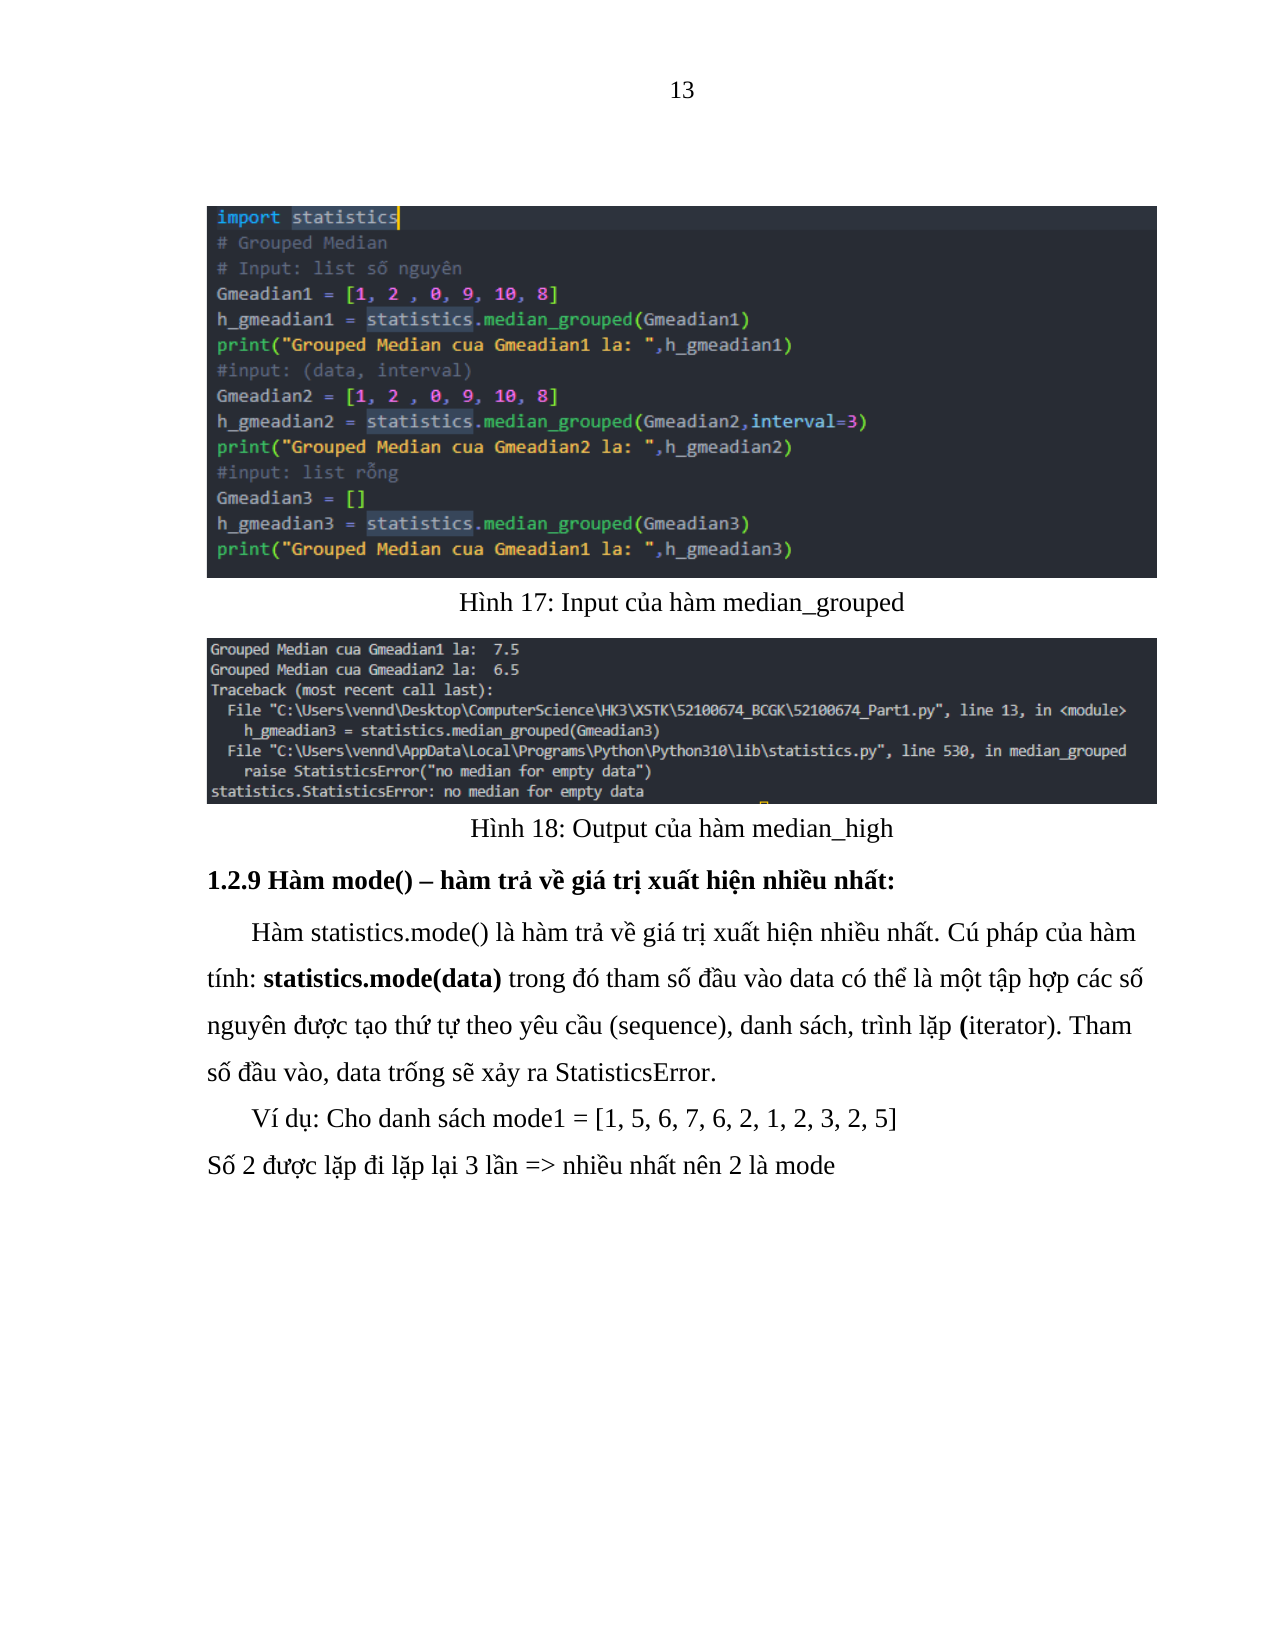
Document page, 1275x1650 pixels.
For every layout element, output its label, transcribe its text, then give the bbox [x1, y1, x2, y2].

picture [206, 206, 1157, 578]
text Hàm statistics.mode() là hàm trả về giá trị xuất hiện nhiều nhất. Cú pháp của hàm tính: statistics.mode(data) trong đó tham số đầu vào data có thể là một tập hợp các số nguyên được tạo thứ tự theo yêu cầu (sequence), danh sách, trình lặp (iterator). Tham số đầu vào, data trống sẽ xảy ra StatisticsError. [207, 916, 1157, 1087]
text Hình 17: Input của hàm median_grouped [207, 586, 1157, 617]
text 1.2.9 Hàm mode() – hàm trả về giá trị xuất hiện nhiều nhất: [207, 864, 1157, 895]
text Hình 18: Output của hàm median_high [207, 812, 1157, 843]
text Ví dụ: Cho danh sách mode1 = [1, 5, 6, 7, 6, 2, 1, 2, 3, 2, 5] [207, 1102, 1157, 1133]
picture [206, 638, 1157, 804]
text Số 2 được lặp đi lặp lại 3 lần => nhiều nhất nên 2 là mode [207, 1149, 1157, 1180]
